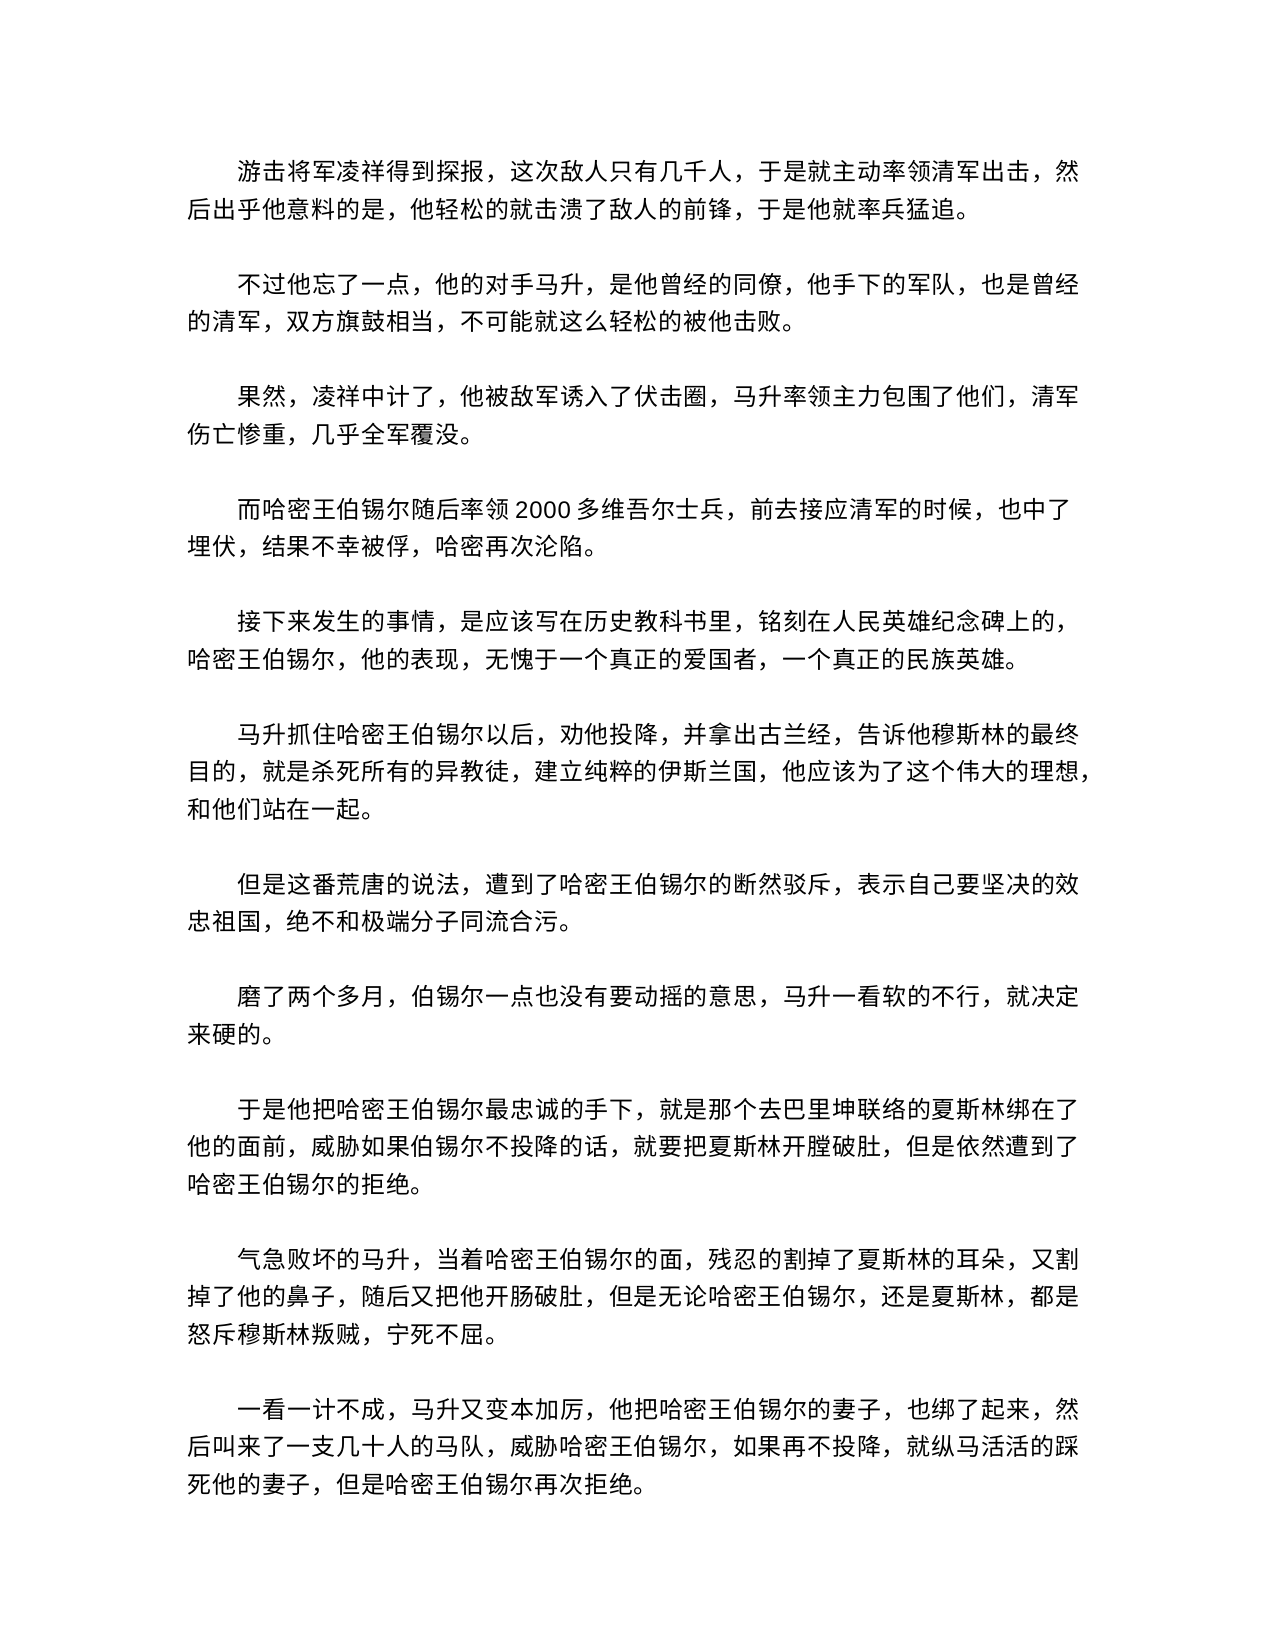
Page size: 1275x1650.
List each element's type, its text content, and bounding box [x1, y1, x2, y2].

text 不过他忘了一点，他的对手马升，是他曾经的同僚，他手下的军队，也是曾经的清军，双方旗鼓相当，不可能就这么轻松的被他击败。 [187, 262, 1087, 337]
text 马升抓住哈密王伯锡尔以后，劝他投降，并拿出古兰经，告诉他穆斯林的最终目的，就是杀死所有的异教徒，建立纯粹的伊斯兰国，他应该为了这个伟大的理想，和他们站在一起。 [187, 712, 1087, 825]
text 于是他把哈密王伯锡尔最忠诚的手下，就是那个去巴里坤联络的夏斯林绑在了他的面前，威胁如果伯锡尔不投降的话，就要把夏斯林开膛破肚，但是依然遭到了哈密王伯锡尔的拒绝。 [187, 1087, 1087, 1200]
text 磨了两个多月，伯锡尔一点也没有要动摇的意思，马升一看软的不行，就决定来硬的。 [187, 975, 1087, 1050]
text 接下来发生的事情，是应该写在历史教科书里，铭刻在人民英雄纪念碑上的，哈密王伯锡尔，他的表现，无愧于一个真正的爱国者，一个真正的民族英雄。 [187, 600, 1087, 675]
text 而哈密王伯锡尔随后率领2000多维吾尔士兵，前去接应清军的时候，也中了埋伏，结果不幸被俘，哈密再次沦陷。 [187, 487, 1087, 562]
text 果然，凌祥中计了，他被敌军诱入了伏击圈，马升率领主力包围了他们，清军伤亡惨重，几乎全军覆没。 [187, 375, 1087, 450]
text 一看一计不成，马升又变本加厉，他把哈密王伯锡尔的妻子，也绑了起来，然后叫来了一支几十人的马队，威胁哈密王伯锡尔，如果再不投降，就纵马活活的踩死他的妻子，但是哈密王伯锡尔再次拒绝。 [187, 1387, 1087, 1500]
text 但是这番荒唐的说法，遭到了哈密王伯锡尔的断然驳斥，表示自己要坚决的效忠祖国，绝不和极端分子同流合污。 [187, 862, 1087, 937]
text 游击将军凌祥得到探报，这次敌人只有几千人，于是就主动率领清军出击，然后出乎他意料的是，他轻松的就击溃了敌人的前锋，于是他就率兵猛追。 [187, 150, 1087, 225]
text 气急败坏的马升，当着哈密王伯锡尔的面，残忍的割掉了夏斯林的耳朵，又割掉了他的鼻子，随后又把他开肠破肚，但是无论哈密王伯锡尔，还是夏斯林，都是怒斥穆斯林叛贼，宁死不屈。 [187, 1237, 1087, 1350]
